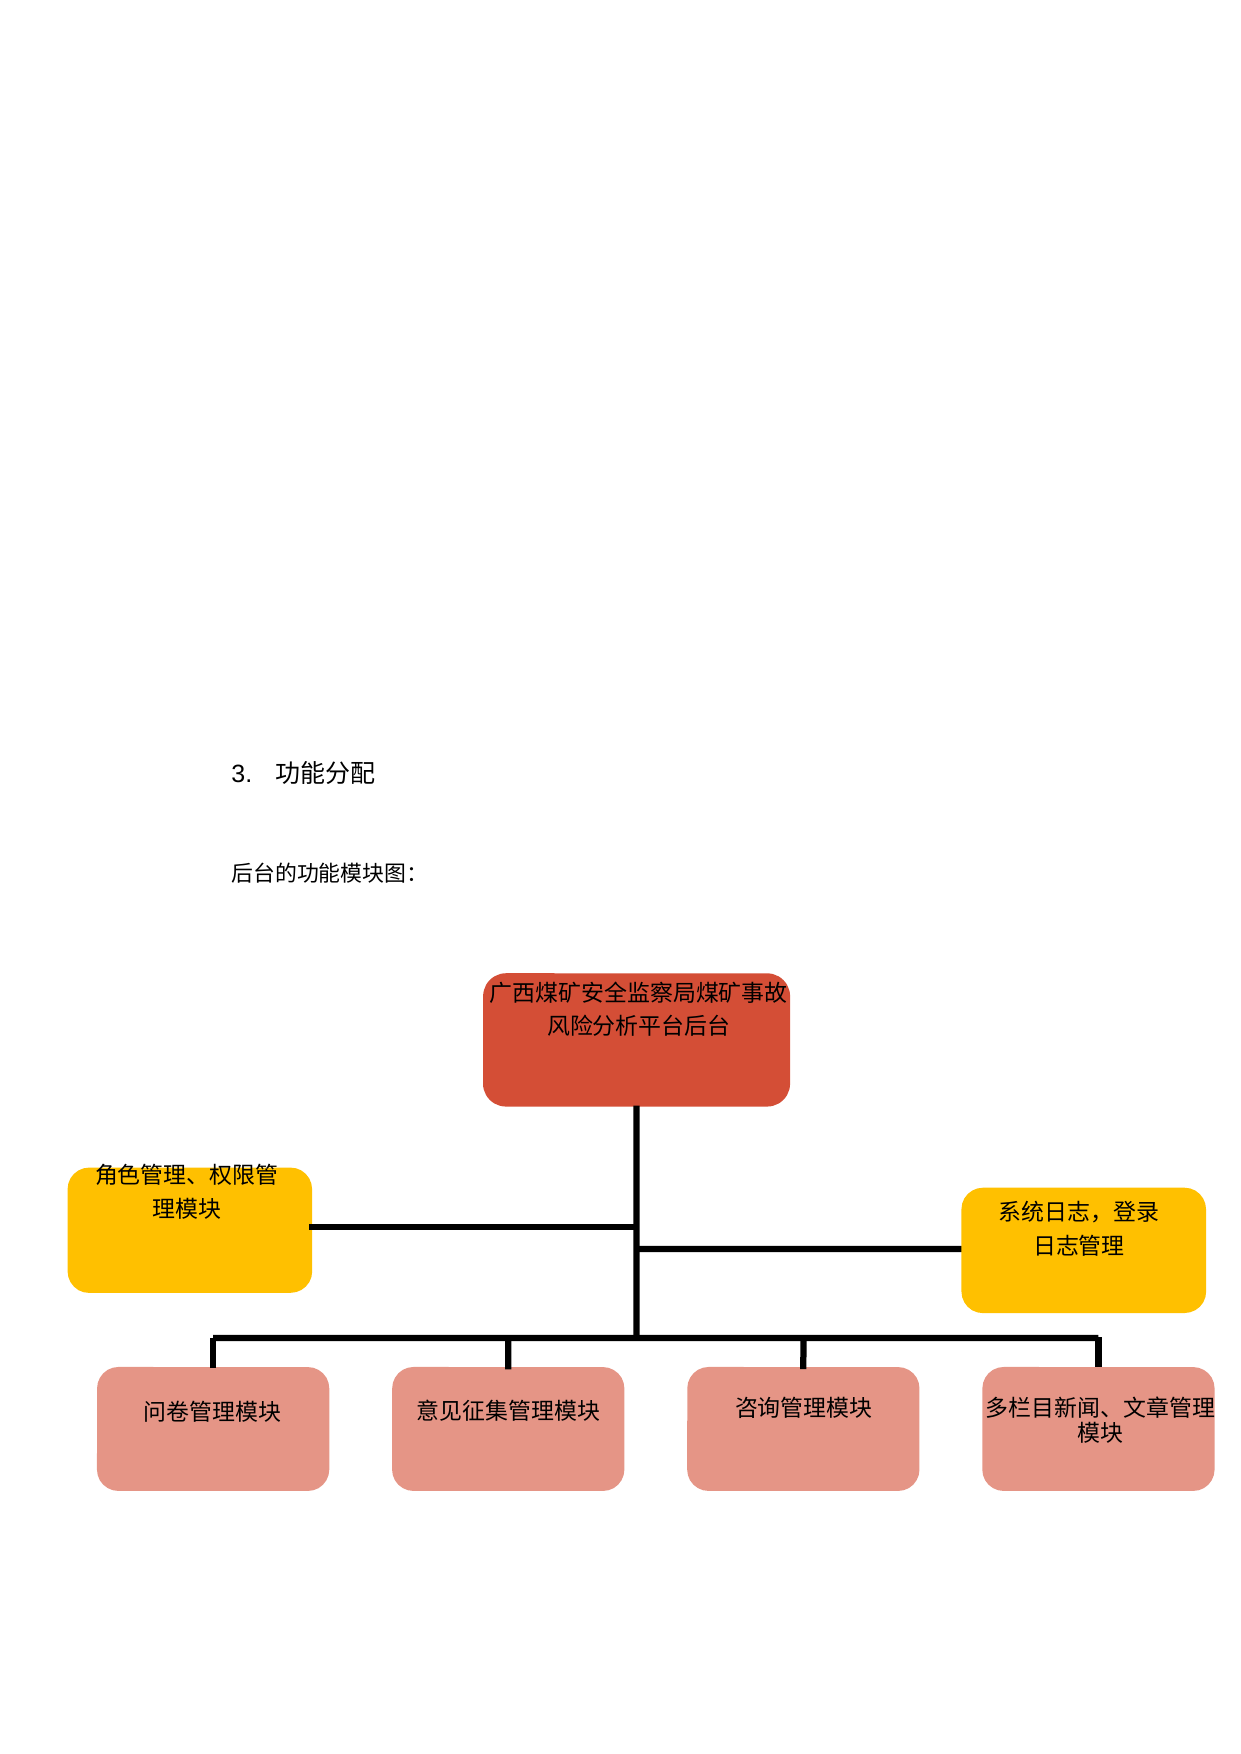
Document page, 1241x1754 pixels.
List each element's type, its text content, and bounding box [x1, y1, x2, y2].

text 后台的功能模块图： [187, 855, 1053, 888]
subtitle 功能分配 [231, 739, 1053, 804]
